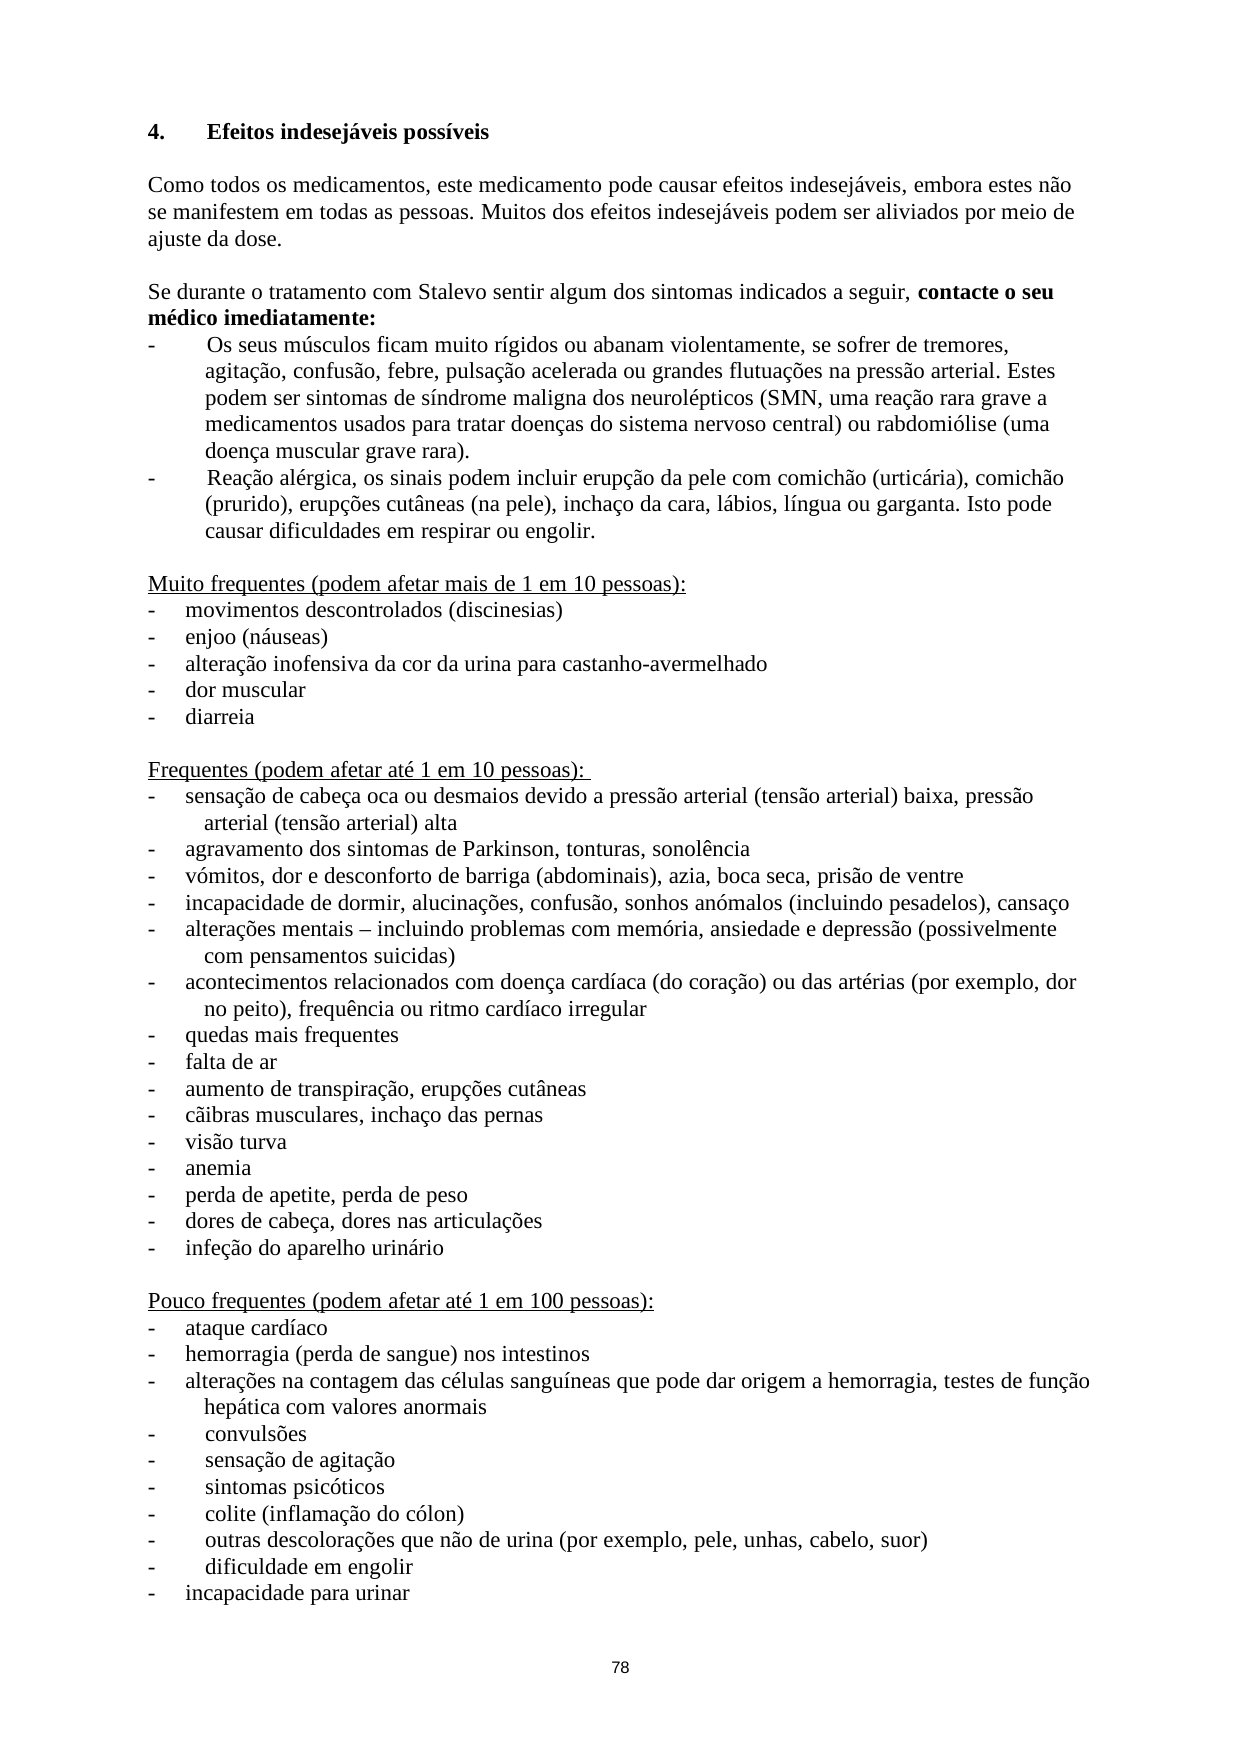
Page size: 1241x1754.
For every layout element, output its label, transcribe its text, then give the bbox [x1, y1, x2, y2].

list incapacidade de dormir, alucinações, confusão, sonhos anómalos (incluindo pesadelos), cansaço [148, 888, 1093, 915]
list - outras descolorações que não de urina (por exemplo, pele, unhas, cabelo, suor) [148, 1526, 1096, 1552]
list dor muscular [148, 676, 1093, 702]
list quedas mais frequentes [148, 1021, 1093, 1048]
list aumento de transpiração, erupções cutâneas [148, 1074, 1093, 1101]
list Muito frequentes (podem afetar mais de 1 em 10 pessoas): [148, 570, 1096, 596]
list visão turva [148, 1127, 1093, 1154]
list - convulsões [148, 1420, 1096, 1446]
list alterações mentais – incluindo problemas com memória, ansiedade e depressão (possivelmente com pensamentos suicidas) [148, 915, 1093, 968]
list falta de ar [148, 1048, 1093, 1074]
list cãibras musculares, inchaço das pernas [148, 1101, 1093, 1127]
list enjoo (náuseas) [148, 623, 1093, 649]
list - colite (inflamação do cólon) [148, 1499, 1096, 1526]
list - sintomas psicóticos [148, 1473, 1096, 1499]
list movimentos descontrolados (discinesias) [148, 596, 1093, 623]
list anemia [148, 1154, 1093, 1181]
list Os seus músculos ficam muito rígidos ou abanam violentamente, se sofrer de tremores, agitação, confusão, febre, pulsação acelerada ou grandes flutuações na pressão arterial. Estes podem ser sintomas de síndrome maligna dos neurolépticos (SMN, uma reação rara grave a medicamentos usados para tratar doenças do sistema nervoso central) ou rabdomiólise (uma doença muscular grave rara). [148, 331, 1093, 463]
text Se durante o tratamento com Stalevo sentir algum dos sintomas indicados a seguir, contacte o seu médico imediatamente: [148, 277, 1093, 331]
list Reação alérgica, os sinais podem incluir erupção da pele com comichão (urticária), comichão (prurido), erupções cutâneas (na pele), inchaço da cara, lábios, língua ou garganta. Isto pode causar dificuldades em respirar ou engolir. [148, 463, 1093, 543]
list incapacidade para urinar [148, 1579, 1093, 1606]
list agravamento dos sintomas de Parkinson, tonturas, sonolência [148, 835, 1093, 862]
list hemorragia (perda de sangue) nos intestinos [148, 1340, 1093, 1367]
list 4. Efeitos indesejáveis possíveis [148, 118, 1093, 145]
list Pouco frequentes (podem afetar até 1 em 100 pessoas): [148, 1287, 1096, 1313]
list acontecimentos relacionados com doença cardíaca (do coração) ou das artérias (por exemplo, dor no peito), frequência ou ritmo cardíaco irregular [148, 968, 1093, 1021]
list sensação de cabeça oca ou desmaios devido a pressão arterial (tensão arterial) baixa, pressão arterial (tensão arterial) alta [148, 782, 1093, 835]
list perda de apetite, perda de peso [148, 1181, 1093, 1207]
list - dificuldade em engolir [148, 1552, 1096, 1579]
list Como todos os medicamentos, este medicamento pode causar efeitos indesejáveis, embora estes não se manifestem em todas as pessoas. Muitos dos efeitos indesejáveis podem ser aliviados por meio de ajuste da dose. [148, 171, 1096, 251]
list alterações na contagem das células sanguíneas que pode dar origem a hemorragia, testes de função hepática com valores anormais [148, 1367, 1093, 1420]
list alteração inofensiva da cor da urina para castanho-avermelhado [148, 649, 1093, 676]
list vómitos, dor e desconforto de barriga (abdominais), azia, boca seca, prisão de ventre [148, 862, 1093, 888]
list Frequentes (podem afetar até 1 em 10 pessoas): [148, 756, 1096, 782]
list diarreia [148, 702, 1093, 729]
list infeção do aparelho urinário [148, 1234, 1093, 1260]
list dores de cabeça, dores nas articulações [148, 1207, 1093, 1234]
list ataque cardíaco [148, 1313, 1093, 1340]
list - sensação de agitação [148, 1446, 1096, 1473]
